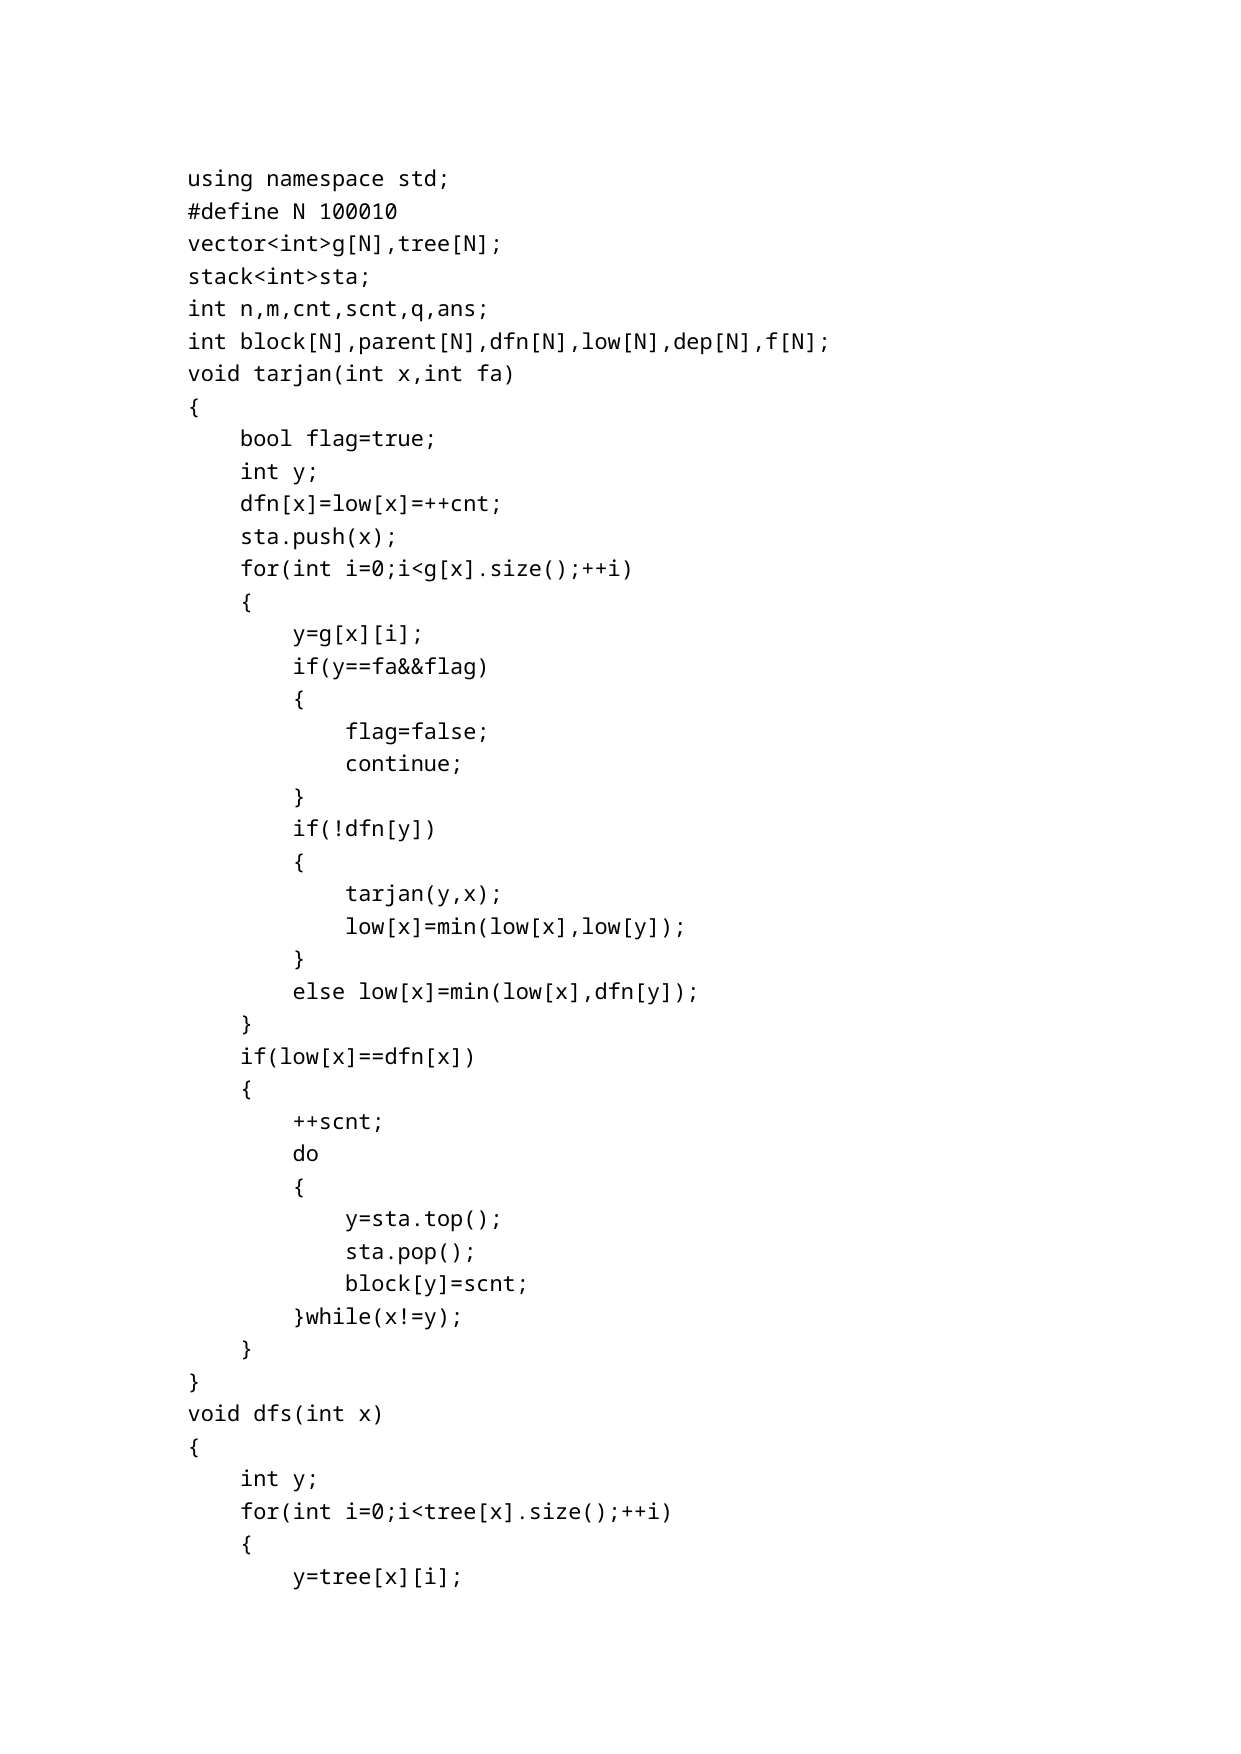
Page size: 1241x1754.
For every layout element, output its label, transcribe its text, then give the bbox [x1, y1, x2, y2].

text if(low[x]==dfn[x]) [187, 1039, 1053, 1072]
text #define N 100010 [187, 194, 1053, 227]
text void dfs(int x) [187, 1397, 1053, 1429]
text { [187, 389, 1053, 422]
text } [187, 1332, 1053, 1364]
text { [187, 1429, 1053, 1462]
text } [187, 1007, 1053, 1039]
text { [187, 1169, 1053, 1202]
text continue; [187, 747, 1053, 779]
text if(y==fa&&flag) [187, 649, 1053, 682]
text { [187, 1527, 1053, 1559]
text stack<int>sta; [187, 259, 1053, 292]
text }while(x!=y); [187, 1299, 1053, 1332]
text if(!dfn[y]) [187, 812, 1053, 844]
text flag=false; [187, 714, 1053, 747]
text } [187, 779, 1053, 812]
text { [187, 844, 1053, 877]
text { [187, 1072, 1053, 1104]
text else low[x]=min(low[x],dfn[y]); [187, 974, 1053, 1007]
text sta.push(x); [187, 519, 1053, 552]
text do [187, 1137, 1053, 1169]
text y=g[x][i]; [187, 617, 1053, 649]
text sta.pop(); [187, 1234, 1053, 1267]
text block[y]=scnt; [187, 1267, 1053, 1299]
text int y; [187, 1462, 1053, 1494]
text } [187, 942, 1053, 974]
text tarjan(y,x); [187, 877, 1053, 909]
text bool flag=true; [187, 422, 1053, 454]
text for(int i=0;i<tree[x].size();++i) [187, 1494, 1053, 1527]
text { [187, 584, 1053, 617]
text } [187, 1364, 1053, 1397]
text void tarjan(int x,int fa) [187, 357, 1053, 389]
text ++scnt; [187, 1104, 1053, 1137]
text int n,m,cnt,scnt,q,ans; [187, 292, 1053, 324]
text { [187, 682, 1053, 714]
text using namespace std; [187, 162, 1053, 194]
text for(int i=0;i<g[x].size();++i) [187, 552, 1053, 584]
text vector<int>g[N],tree[N]; [187, 227, 1053, 259]
text int y; [187, 454, 1053, 487]
text y=sta.top(); [187, 1202, 1053, 1234]
text low[x]=min(low[x],low[y]); [187, 909, 1053, 942]
text y=tree[x][i]; [187, 1559, 1053, 1592]
text dfn[x]=low[x]=++cnt; [187, 487, 1053, 519]
text int block[N],parent[N],dfn[N],low[N],dep[N],f[N]; [187, 324, 1053, 357]
